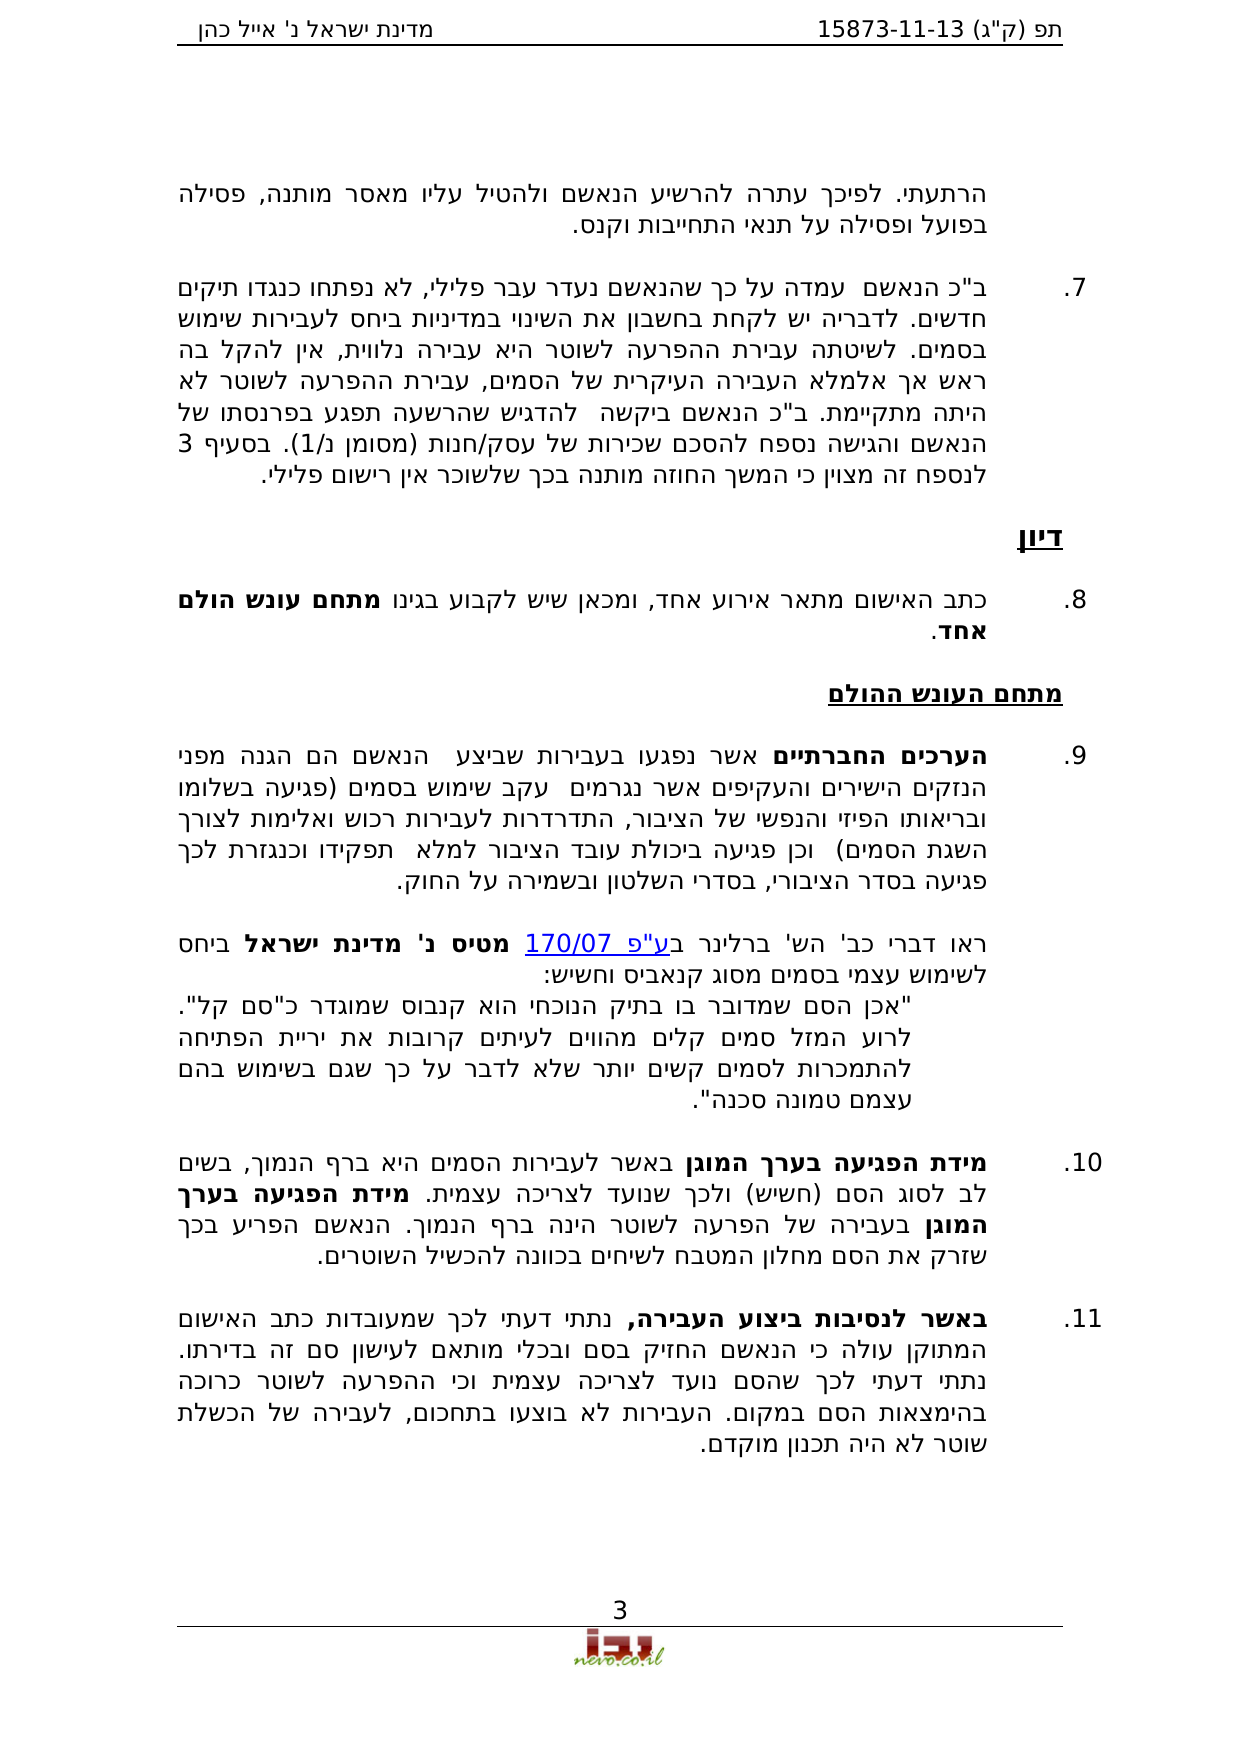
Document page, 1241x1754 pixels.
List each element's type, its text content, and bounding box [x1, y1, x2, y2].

text דיון [177, 521, 1063, 552]
list ב"כ הנאשם עמדה על כך שהנאשם נעדר עבר פלילי, לא נפתחו כנגדו תיקים חדשים. לדבריה יש לקחת בחשבון את השינוי במדיניות ביחס לעבירות שימוש בסמים. לשיטתה עבירת ההפרעה לשוטר היא עבירה נלווית, אין להקל בה ראש אך אלמלא העבירה העיקרית של הסמים, עבירת ההפרעה לשוטר לא היתה מתקיימת. ב"כ הנאשם ביקשה להדגיש שהרשעה תפגע בפרנסתו של הנאשם והגישה נספח להסכם שכירות של עסק/חנות (מסומן נ/1). בסעיף 3 לנספח זה מצוין כי המשך החוזה מותנה בכך שלשוכר אין רישום פלילי. [177, 271, 1063, 490]
list באשר לנסיבות ביצוע העבירה, נתתי דעתי לכך שמעובדות כתב האישום המתוקן עולה כי הנאשם החזיק בסם ובכלי מותאם לעישון סם זה בדירתו. נתתי דעתי לכך שהסם נועד לצריכה עצמית וכי ההפרעה לשוטר כרוכה בהימצאות הסם במקום. העבירות לא בוצעו בתחכום, לעבירה של הכשלת שוטר לא היה תכנון מוקדם. [177, 1302, 1063, 1458]
list מידת הפגיעה בערך המוגן באשר לעבירות הסמים היא ברף הנמוך, בשים לב לסוג הסם (חשיש) ולכך שנועד לצריכה עצמית. מידת הפגיעה בערך המוגן בעבירה של הפרעה לשוטר הינה ברף הנמוך. הנאשם הפריע בכך שזרק את הסם מחלון המטבח לשיחים בכוונה להכשיל השוטרים. [177, 1146, 1063, 1271]
picture [574, 1628, 666, 1667]
text ראו דברי כב' הש' ברלינר בע"פ 170/07 מטיס נ' מדינת ישראל ביחס לשימוש עצמי בסמים מסוג קנאביס וחשיש: [177, 927, 988, 990]
list כתב האישום מתאר אירוע אחד, ומכאן שיש לקבוע בגינו מתחם עונש הולם אחד. [177, 583, 1063, 646]
text "אכן הסם שמדובר בו בתיק הנוכחי הוא קנבוס שמוגדר כ"סם קל". לרוע המזל סמים קלים מהווים לעיתים קרובות את יריית הפתיחה להתמכרות לסמים קשים יותר שלא לדבר על כך שגם בשימוש בהם עצמם טמונה סכנה". [177, 990, 913, 1115]
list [177, 177, 1063, 240]
text מתחם העונש ההולם [177, 677, 1063, 708]
list הערכים החברתיים אשר נפגעו בעבירות שביצע הנאשם הם הגנה מפני הנזקים הישירים והעקיפים אשר נגרמים עקב שימוש בסמים (פגיעה בשלומו ובריאותו הפיזי והנפשי של הציבור, התדרדרות לעבירות רכוש ואלימות לצורך השגת הסמים) וכן פגיעה ביכולת עובד הציבור למלא תפקידו וכנגזרת לכך פגיעה בסדר הציבורי, בסדרי השלטון ובשמירה על החוק. [177, 740, 1063, 896]
